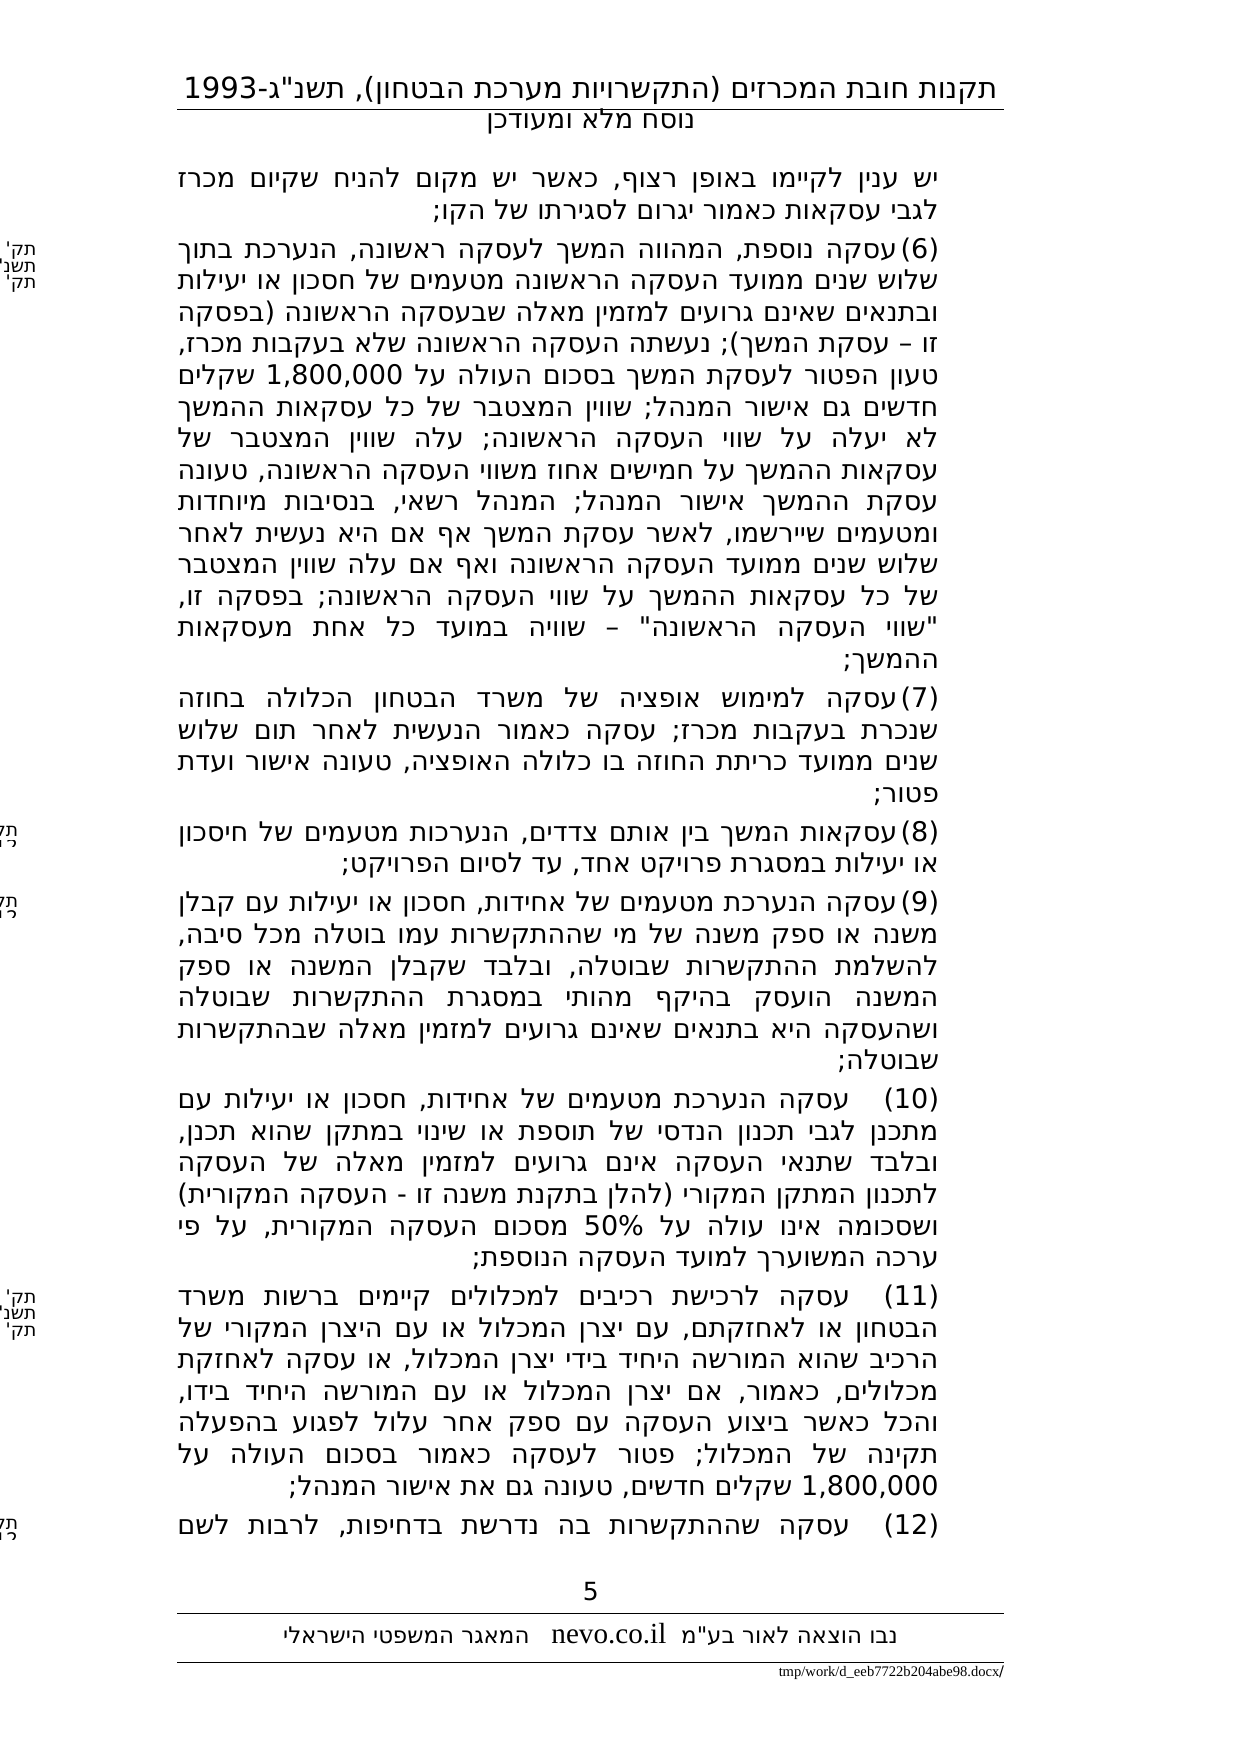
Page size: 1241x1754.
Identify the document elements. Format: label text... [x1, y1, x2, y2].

text (10) עסקה הנערכת מטעמים של אחידות, חסכון או יעילות עם מתכנן לגבי תכנון הנדסי של תוספת או שינוי במתקן שהוא תכנן, ובלבד שתנאי העסקה אינם גרועים למזמין מאלה של העסקה לתכנון המתקן המקורי (להלן בתקנת משנה זו - העסקה המקורית) ושסכומה אינו עולה על 50% מסכום העסקה המקורית, על פי ערכה המשוערך למועד העסקה הנוספת; [177, 1084, 939, 1273]
text (6) עסקה נוספת, המהווה המשך לעסקה ראשונה, הנערכת בתוך שלוש שנים ממועד העסקה הראשונה מטעמים של חסכון או יעילות ובתנאים שאינם גרועים למזמין מאלה שבעסקה הראשונה (בפסקה זו – עסקת המשך); נעשתה העסקה הראשונה שלא בעקבות מכרז, טעון הפטור לעסקת המשך בסכום העולה על 1,800,000 שקלים חדשים גם אישור המנהל; שווין המצטבר של כל עסקאות ההמשך לא יעלה על שווי העסקה הראשונה; עלה שווין המצטבר של עסקאות ההמשך על חמישים אחוז משווי העסקה הראשונה, טעונה עסקת ההמשך אישור המנהל; המנהל רשאי, בנסיבות מיוחדות ומטעמים שיירשמו, לאשר עסקת המשך אף אם היא נעשית לאחר שלוש שנים ממועד העסקה הראשונה ואף אם עלה שווין המצטבר של כל עסקאות ההמשך על שווי העסקה הראשונה; בפסקה זו, "שווי העסקה הראשונה" – שוויה במועד כל אחת מעסקאות ההמשך; [177, 233, 939, 675]
text (9) עסקה הנערכת מטעמים של אחידות, חסכון או יעילות עם קבלן משנה או ספק משנה של מי שההתקשרות עמו בוטלה מכל סיבה, להשלמת ההתקשרות שבוטלה, ובלבד שקבלן המשנה או ספק המשנה הועסק בהיקף מהותי במסגרת ההתקשרות שבוטלה ושהעסקה היא בתנאים שאינם גרועים למזמין מאלה שבהתקשרות שבוטלה; [177, 887, 939, 1076]
text (8) עסקאות המשך בין אותם צדדים, הנערכות מטעמים של חיסכון או יעילות במסגרת פרויקט אחד, עד לסיום הפרויקט; [177, 816, 939, 879]
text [177, 1509, 939, 1541]
text (11) עסקה לרכישת רכיבים למכלולים קיימים ברשות משרד הבטחון או לאחזקתם, עם יצרן המכלול או עם היצרן המקורי של הרכיב שהוא המורשה היחיד בידי יצרן המכלול, או עסקה לאחזקת מכלולים, כאמור, אם יצרן המכלול או עם המורשה היחיד בידו, והכל כאשר ביצוע העסקה עם ספק אחר עלול לפגוע בהפעלה תקינה של המכלול; פטור לעסקה כאמור בסכום העולה על 1,800,000 שקלים חדשים, טעונה גם את אישור המנהל; [177, 1281, 939, 1501]
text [177, 162, 939, 226]
text (7) עסקה למימוש אופציה של משרד הבטחון הכלולה בחוזה שנכרת בעקבות מכרז; עסקה כאמור הנעשית לאחר תום שלוש שנים ממועד כריתת החוזה בו כלולה האופציה, טעונה אישור ועדת פטור; [177, 682, 939, 809]
